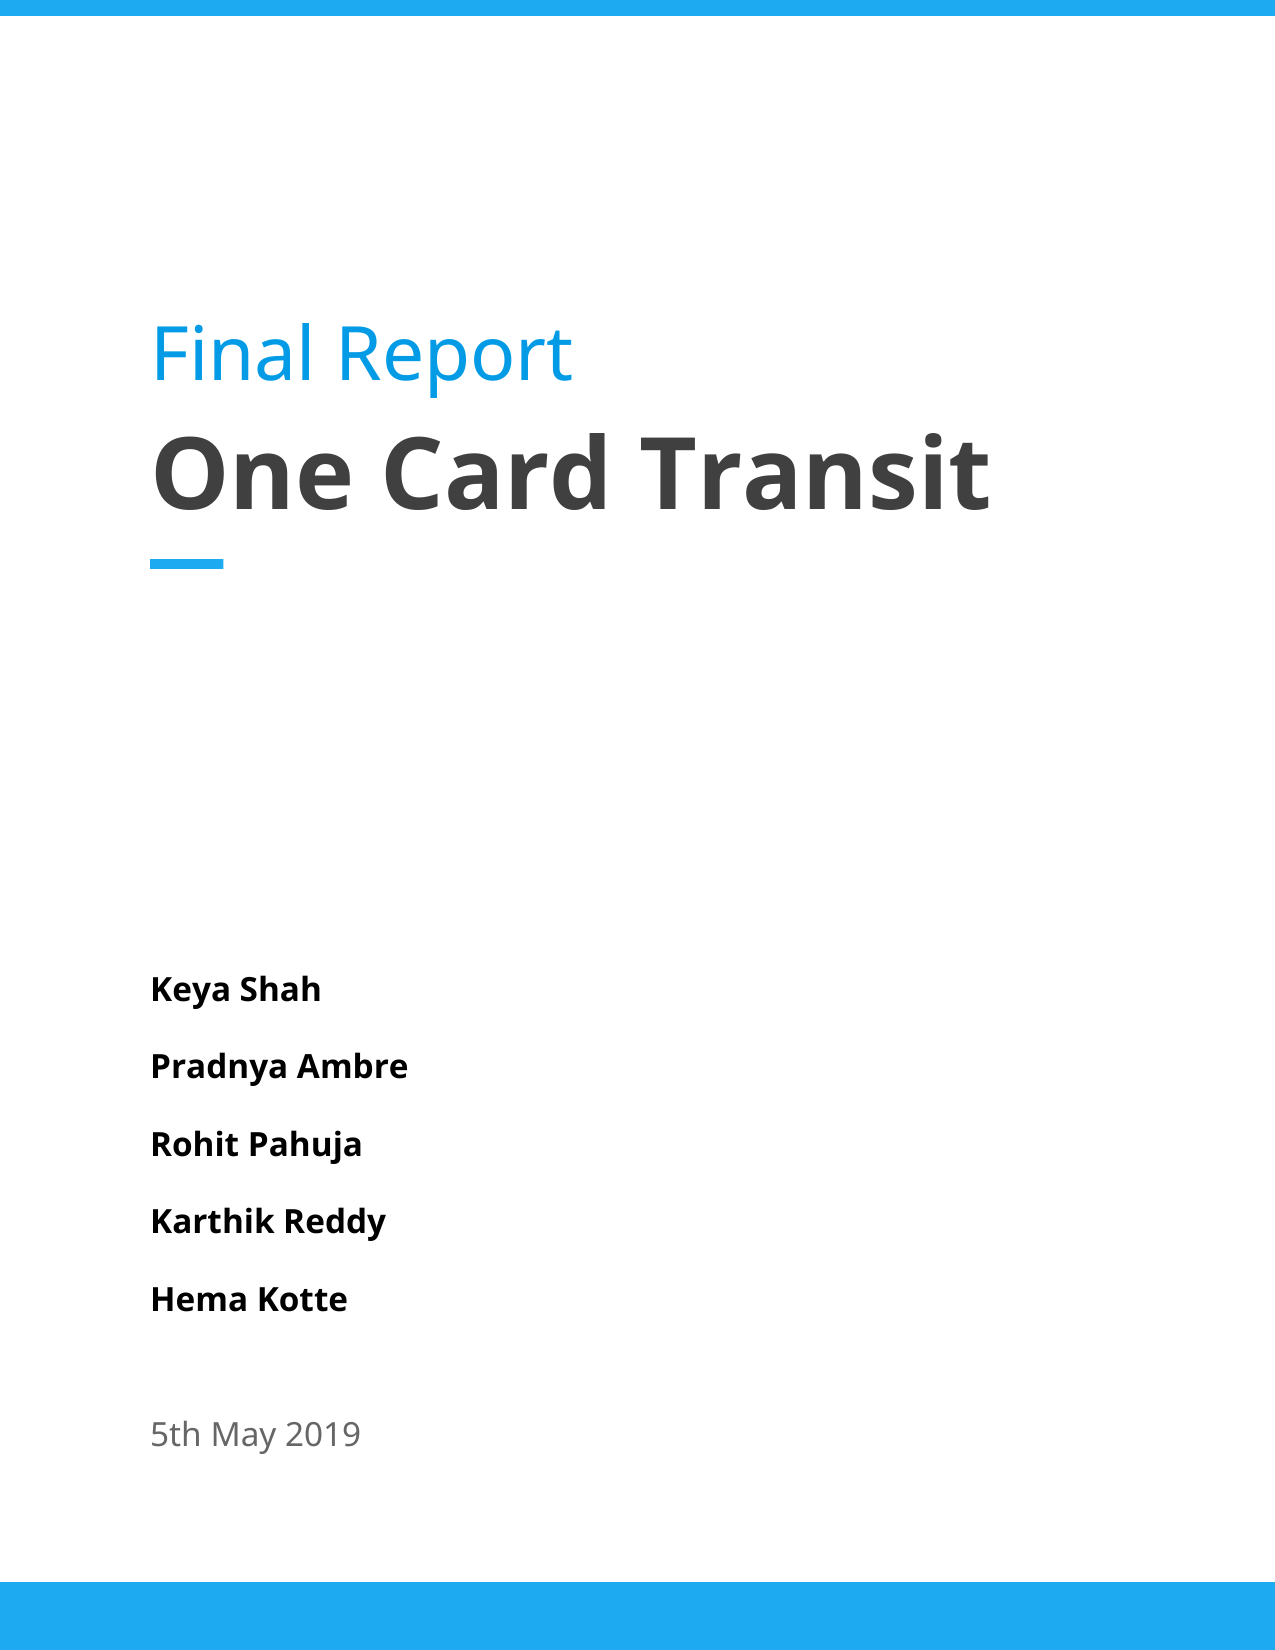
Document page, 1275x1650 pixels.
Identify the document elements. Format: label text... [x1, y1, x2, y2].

picture [0, 1582, 1275, 1650]
picture [0, 0, 1275, 16]
picture [150, 559, 224, 569]
text Keya Shah [150, 966, 1125, 1011]
text Pradnya Ambre [150, 1043, 1125, 1088]
text Karthik Reddy [150, 1198, 1125, 1244]
text Hema Kotte [150, 1276, 1125, 1321]
text Rohit Pahuja [150, 1121, 1125, 1166]
text 5th May 2019 [150, 1353, 1125, 1456]
title Final Report One Card Transit [150, 300, 1125, 538]
